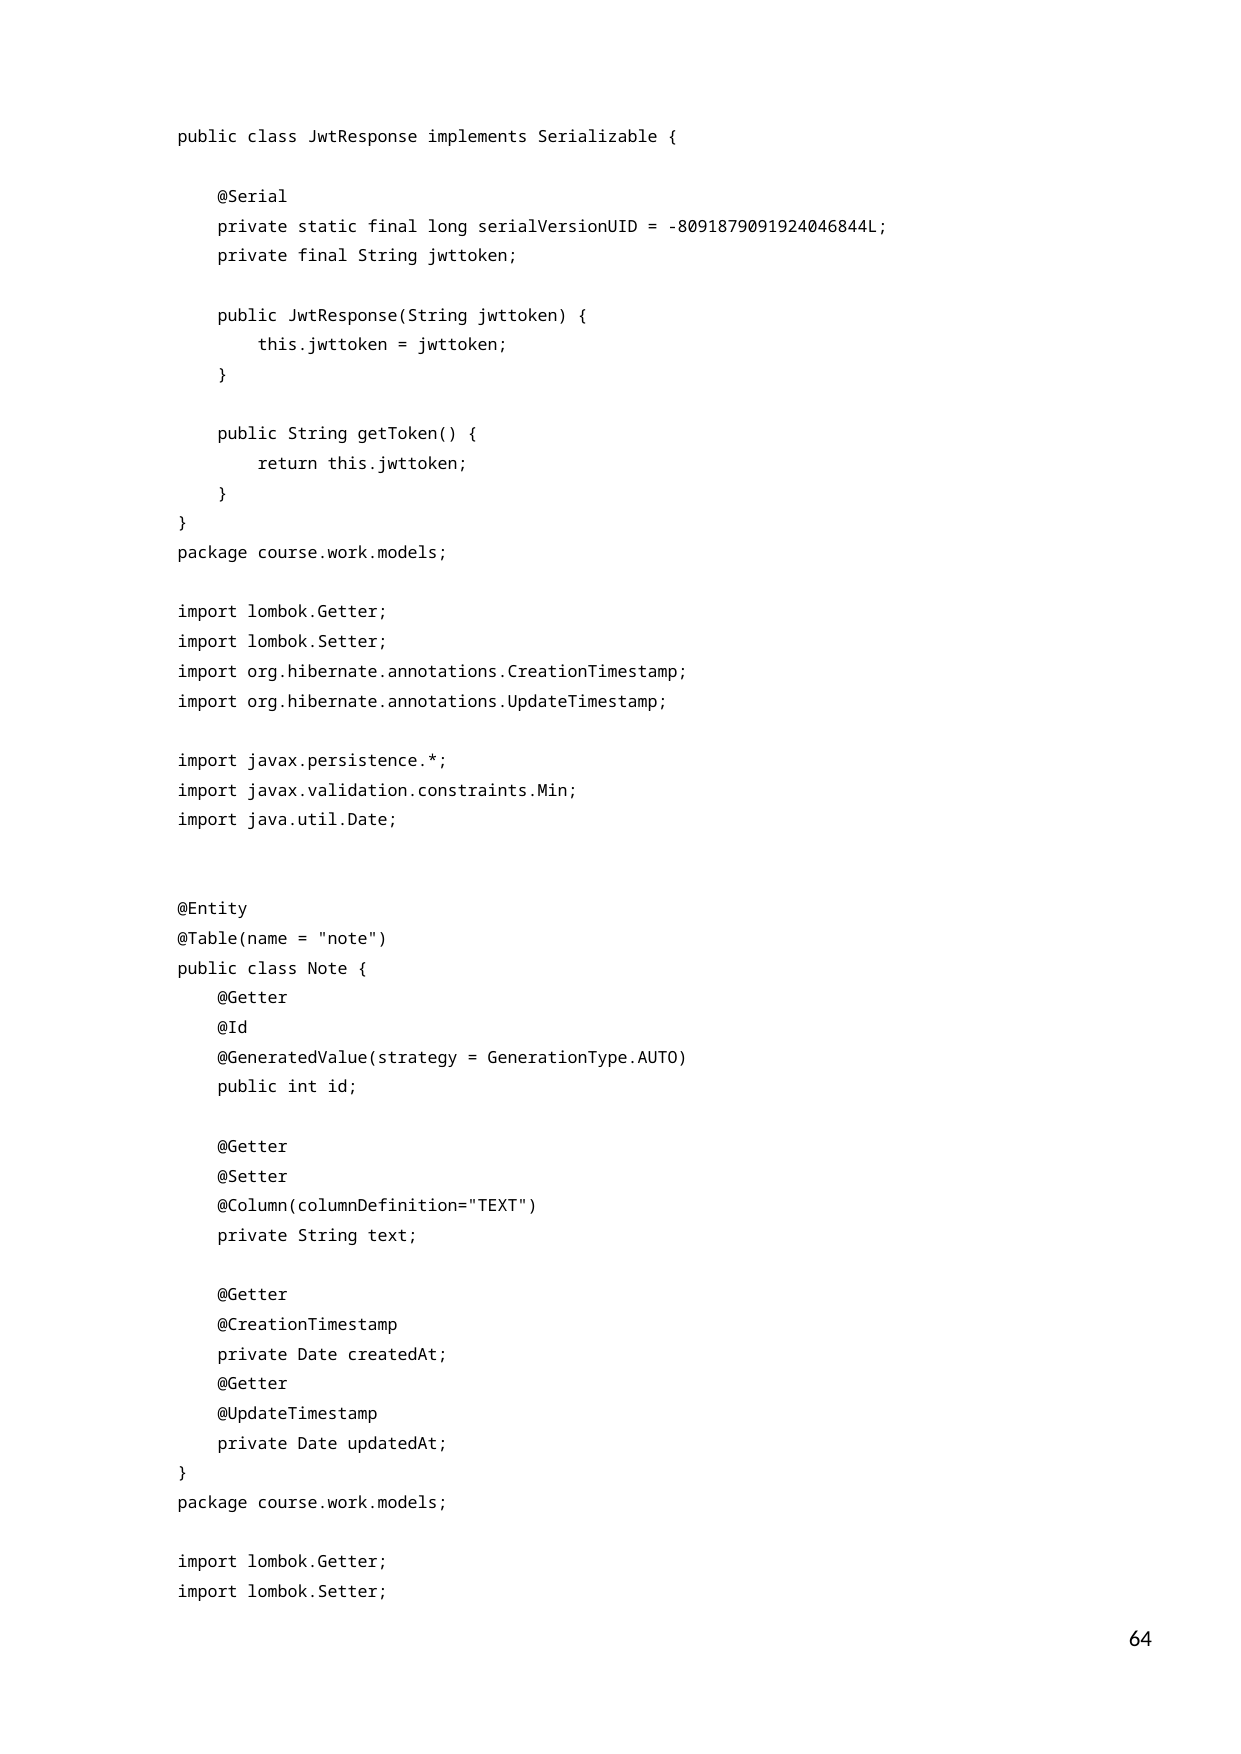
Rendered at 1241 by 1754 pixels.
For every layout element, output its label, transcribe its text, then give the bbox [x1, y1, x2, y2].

text import lombok.Setter; [177, 623, 1152, 652]
text import org.hibernate.annotations.UpdateTimestamp; [177, 682, 1152, 712]
text return this.jwttoken; [177, 445, 1152, 474]
text this.jwttoken = jwttoken; [177, 326, 1152, 356]
text public JwtResponse(String jwttoken) { [177, 296, 1152, 326]
text @Getter [177, 979, 1152, 1009]
text private Date updatedAt; [177, 1424, 1152, 1454]
text private static final long serialVersionUID = -8091879091924046844L; [177, 207, 1152, 237]
text import javax.persistence.*; [177, 742, 1152, 771]
text import lombok.Getter; [177, 1543, 1152, 1573]
text import lombok.Getter; [177, 593, 1152, 623]
text public class Note { [177, 949, 1152, 979]
text @Getter [177, 1276, 1152, 1306]
text private Date createdAt; [177, 1335, 1152, 1365]
text @Getter [177, 1365, 1152, 1395]
text @UpdateTimestamp [177, 1395, 1152, 1424]
text @Column(columnDefinition="TEXT") [177, 1187, 1152, 1217]
text public String getToken() { [177, 415, 1152, 445]
text private String text; [177, 1217, 1152, 1246]
text } [177, 356, 1152, 385]
text @Setter [177, 1157, 1152, 1187]
text package course.work.models; [177, 534, 1152, 563]
text import lombok.Setter; [177, 1573, 1152, 1602]
text @Serial [177, 177, 1152, 207]
text import java.util.Date; [177, 801, 1152, 831]
text @Entity [177, 890, 1152, 920]
text @Getter [177, 1127, 1152, 1157]
text @Table(name = "note") [177, 920, 1152, 949]
text import org.hibernate.annotations.CreationTimestamp; [177, 652, 1152, 682]
text } [177, 1454, 1152, 1484]
text } [177, 504, 1152, 534]
text private final String jwttoken; [177, 237, 1152, 267]
text public int id; [177, 1068, 1152, 1098]
text } [177, 474, 1152, 504]
text import javax.validation.constraints.Min; [177, 771, 1152, 801]
text @GeneratedValue(strategy = GenerationType.AUTO) [177, 1038, 1152, 1068]
text package course.work.models; [177, 1484, 1152, 1513]
text @Id [177, 1009, 1152, 1038]
text public class JwtResponse implements Serializable { [177, 118, 1152, 148]
text @CreationTimestamp [177, 1306, 1152, 1335]
